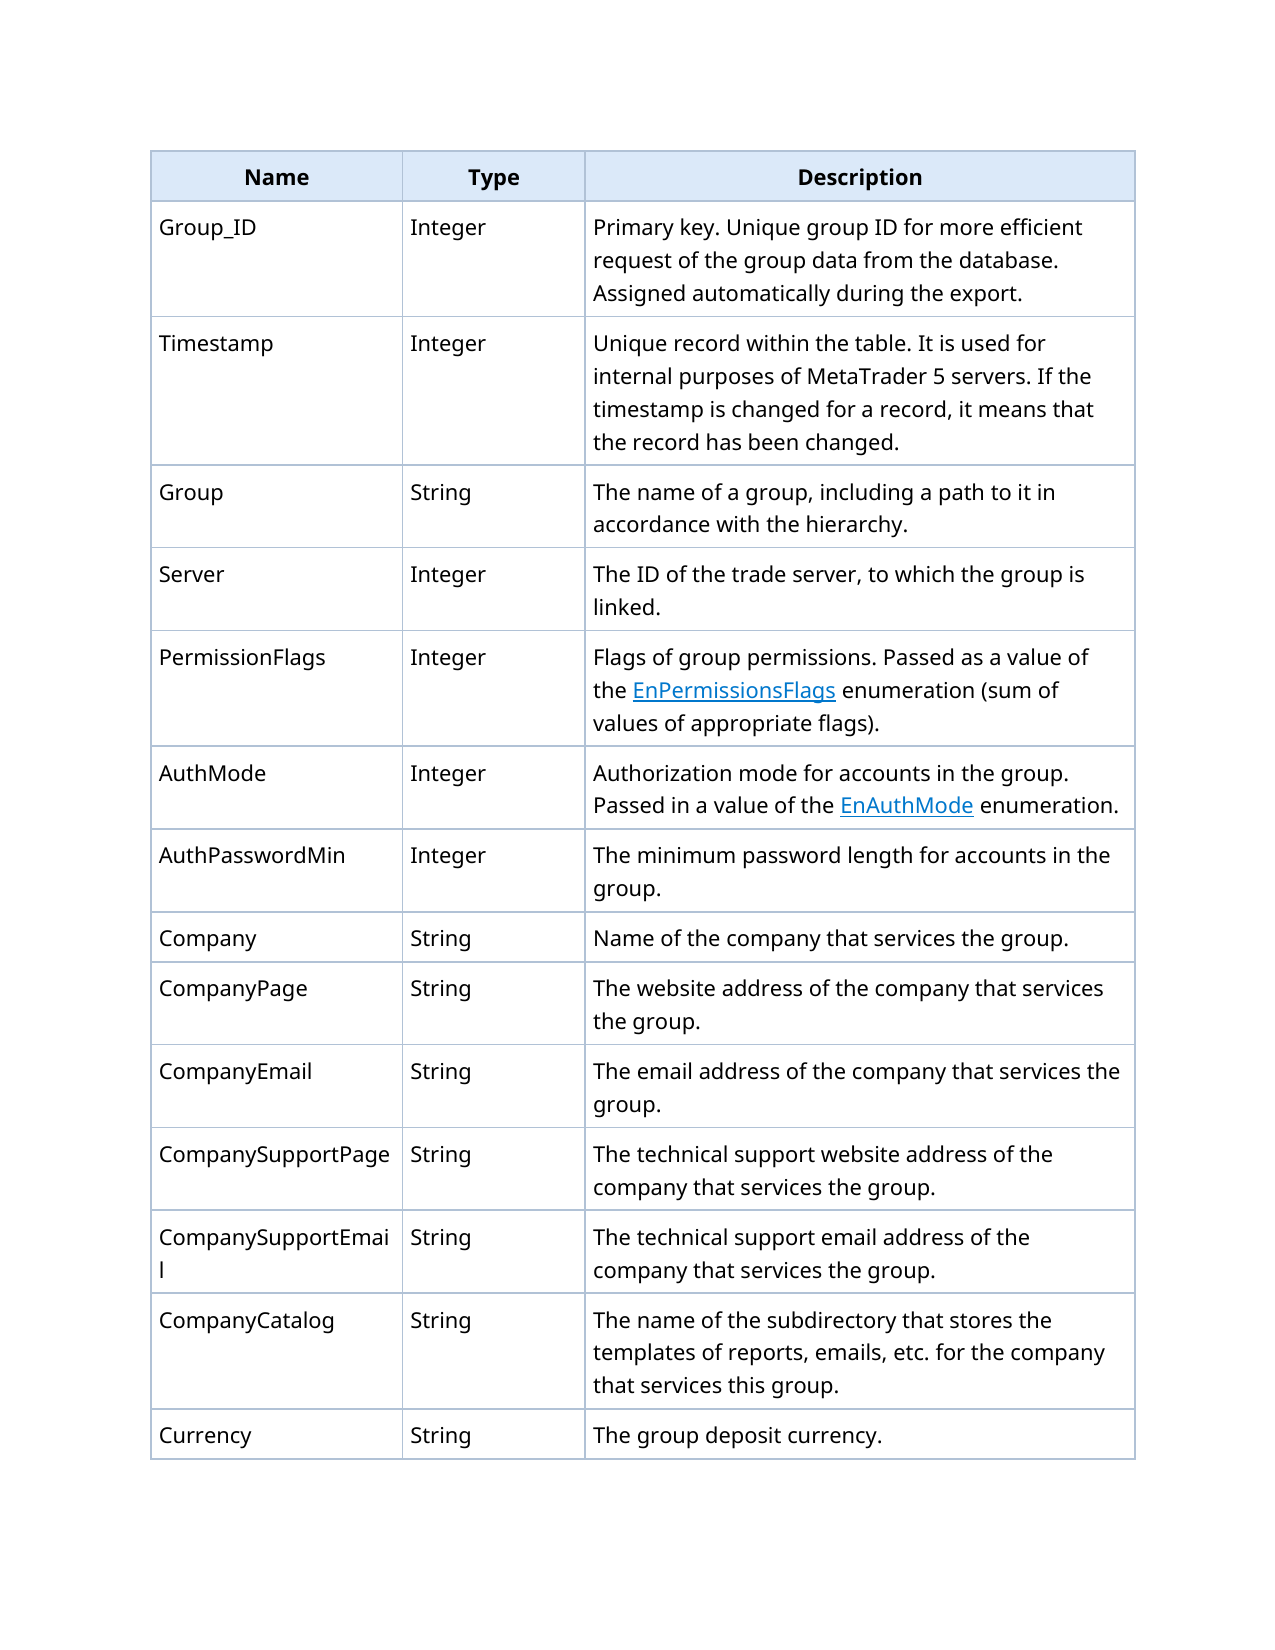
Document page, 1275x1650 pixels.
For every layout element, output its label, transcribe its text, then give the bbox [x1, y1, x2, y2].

table_cell String [403, 1128, 584, 1209]
table_cell The ID of the trade server, to which the group is linked. [586, 548, 1134, 630]
table_cell Unique record within the table. It is used for internal purposes of MetaTrader 5 servers. If the timestamp is changed for a record, it means that the record has been changed. [586, 317, 1134, 464]
table_cell The minimum password length for accounts in the group. [586, 830, 1134, 911]
table_cell Server [152, 548, 402, 630]
table_cell String [403, 963, 584, 1044]
table_cell String [403, 1410, 584, 1458]
table_cell CompanyEmail [152, 1045, 402, 1127]
table_cell Integer [403, 317, 584, 464]
table_cell Primary key. Unique group ID for more efficient request of the group data from the database. Assigned automatically during the export. [586, 202, 1134, 316]
table_cell PermissionFlags [152, 631, 402, 745]
table_cell Company [152, 913, 402, 961]
table_cell String [403, 913, 584, 961]
table_cell String [403, 1045, 584, 1127]
table_cell Name of the company that services the group. [586, 913, 1134, 961]
table_cell Integer [403, 631, 584, 745]
table_cell The technical support website address of the company that services the group. [586, 1128, 1134, 1209]
table_cell AuthMode [152, 747, 402, 828]
table_cell Flags of group permissions. Passed as a value of the EnPermissionsFlags enumeration (sum of values of appropriate flags). [586, 631, 1134, 745]
table_header Type [403, 152, 584, 200]
table_cell CompanySupportPage [152, 1128, 402, 1209]
table_cell Integer [403, 202, 584, 316]
table_header Description [586, 152, 1134, 200]
table_cell The group deposit currency. [586, 1410, 1134, 1458]
table_cell Timestamp [152, 317, 402, 464]
table_cell String [403, 1211, 584, 1292]
table_cell The name of the subdirectory that stores the templates of reports, emails, etc. for the company that services this group. [586, 1294, 1134, 1408]
table_cell The email address of the company that services the group. [586, 1045, 1134, 1127]
table_cell Authorization mode for accounts in the group. Passed in a value of the EnAuthMode enumeration. [586, 747, 1134, 828]
table_cell CompanySupportEmail [152, 1211, 402, 1292]
table_cell Group [152, 466, 402, 547]
table_cell The website address of the company that services the group. [586, 963, 1134, 1044]
table_cell AuthPasswordMin [152, 830, 402, 911]
table_cell CompanyPage [152, 963, 402, 1044]
table_cell The name of a group, including a path to it in accordance with the hierarchy. [586, 466, 1134, 547]
table_cell The technical support email address of the company that services the group. [586, 1211, 1134, 1292]
table_cell Group_ID [152, 202, 402, 316]
table_cell Integer [403, 830, 584, 911]
table_cell CompanyCatalog [152, 1294, 402, 1408]
table_cell Integer [403, 548, 584, 630]
table_header Name [152, 152, 402, 200]
table_cell Integer [403, 747, 584, 828]
table_cell String [403, 1294, 584, 1408]
table_cell Currency [152, 1410, 402, 1458]
table_cell String [403, 466, 584, 547]
